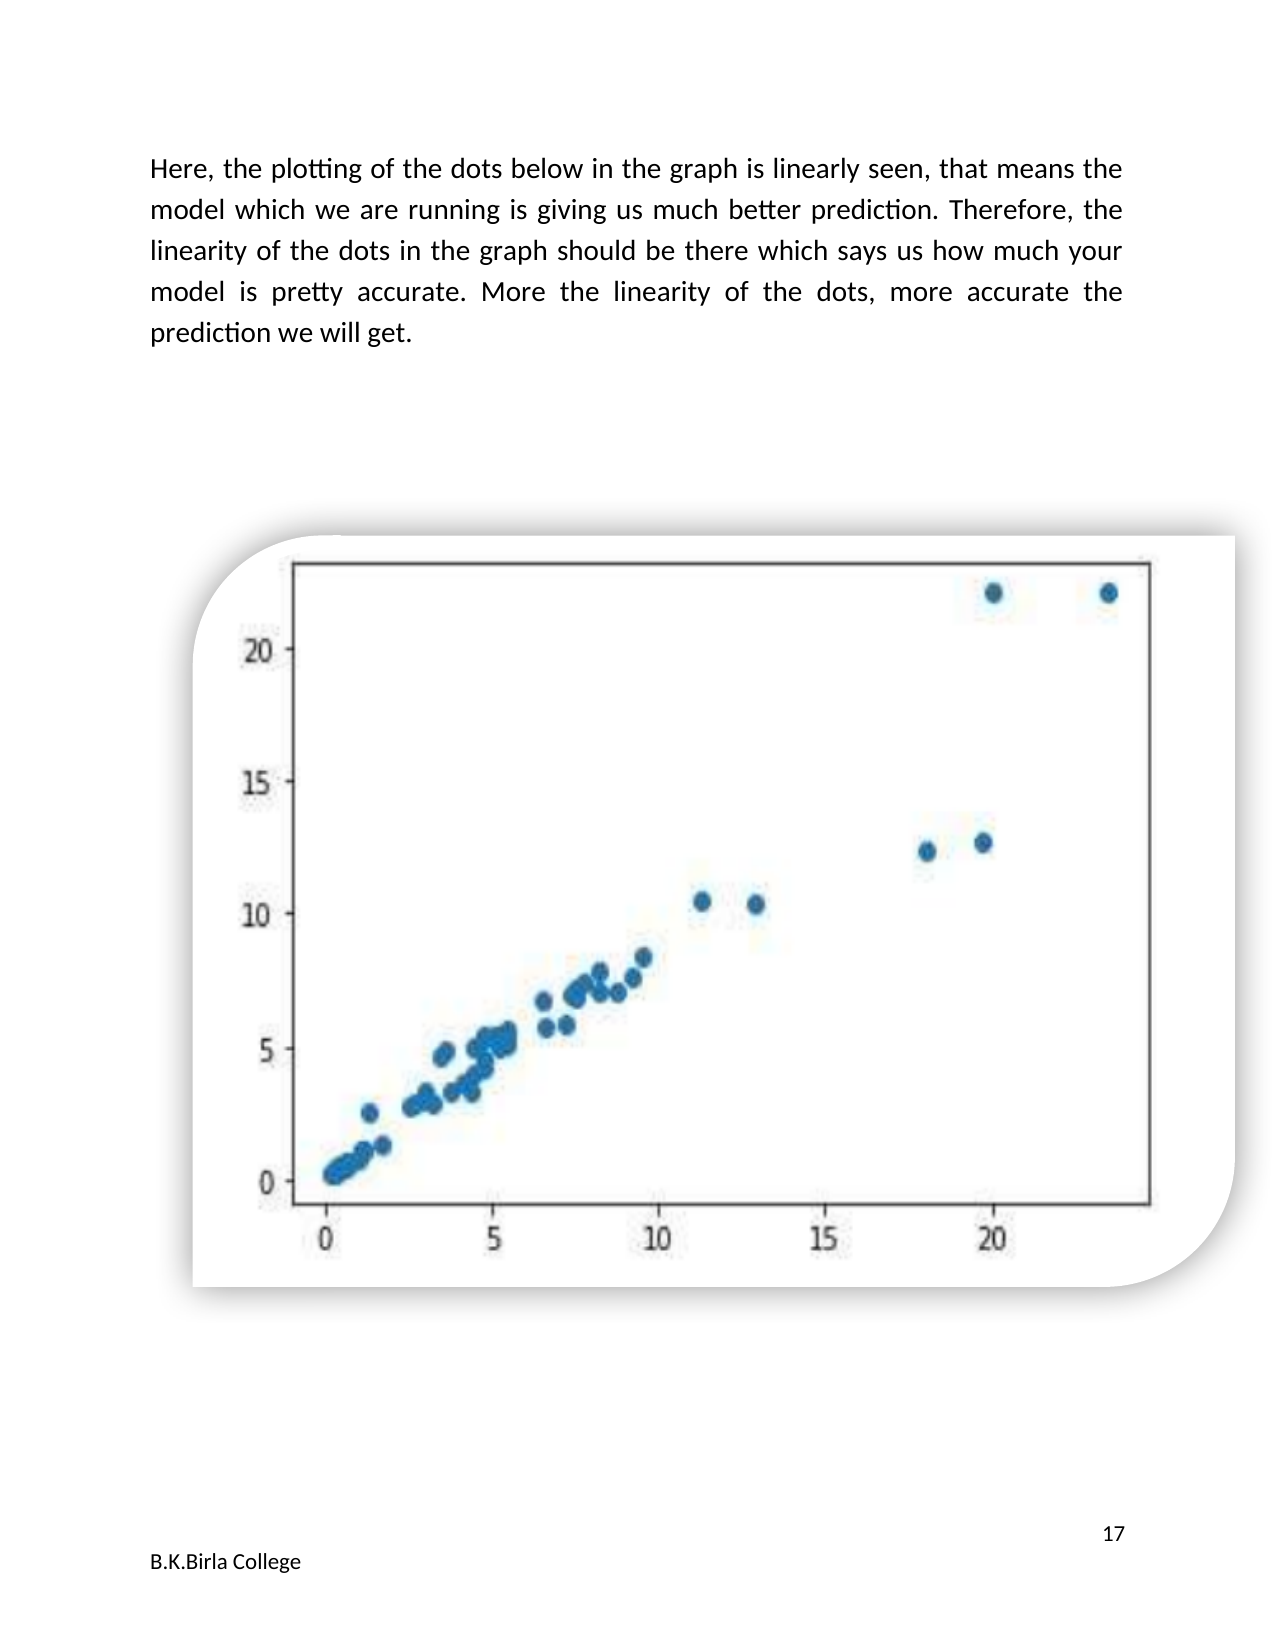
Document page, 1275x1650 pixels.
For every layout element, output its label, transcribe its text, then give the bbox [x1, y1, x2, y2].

picture [208, 551, 1220, 1272]
text Here, the plotting of the dots below in the graph is linearly seen, that means the model which we are running is giving us much better prediction. Therefore, the linearity of the dots in the graph should be there which says us how much your model is pretty accurate. More the linearity of the dots, more accurate the prediction we will get. [150, 150, 1125, 349]
